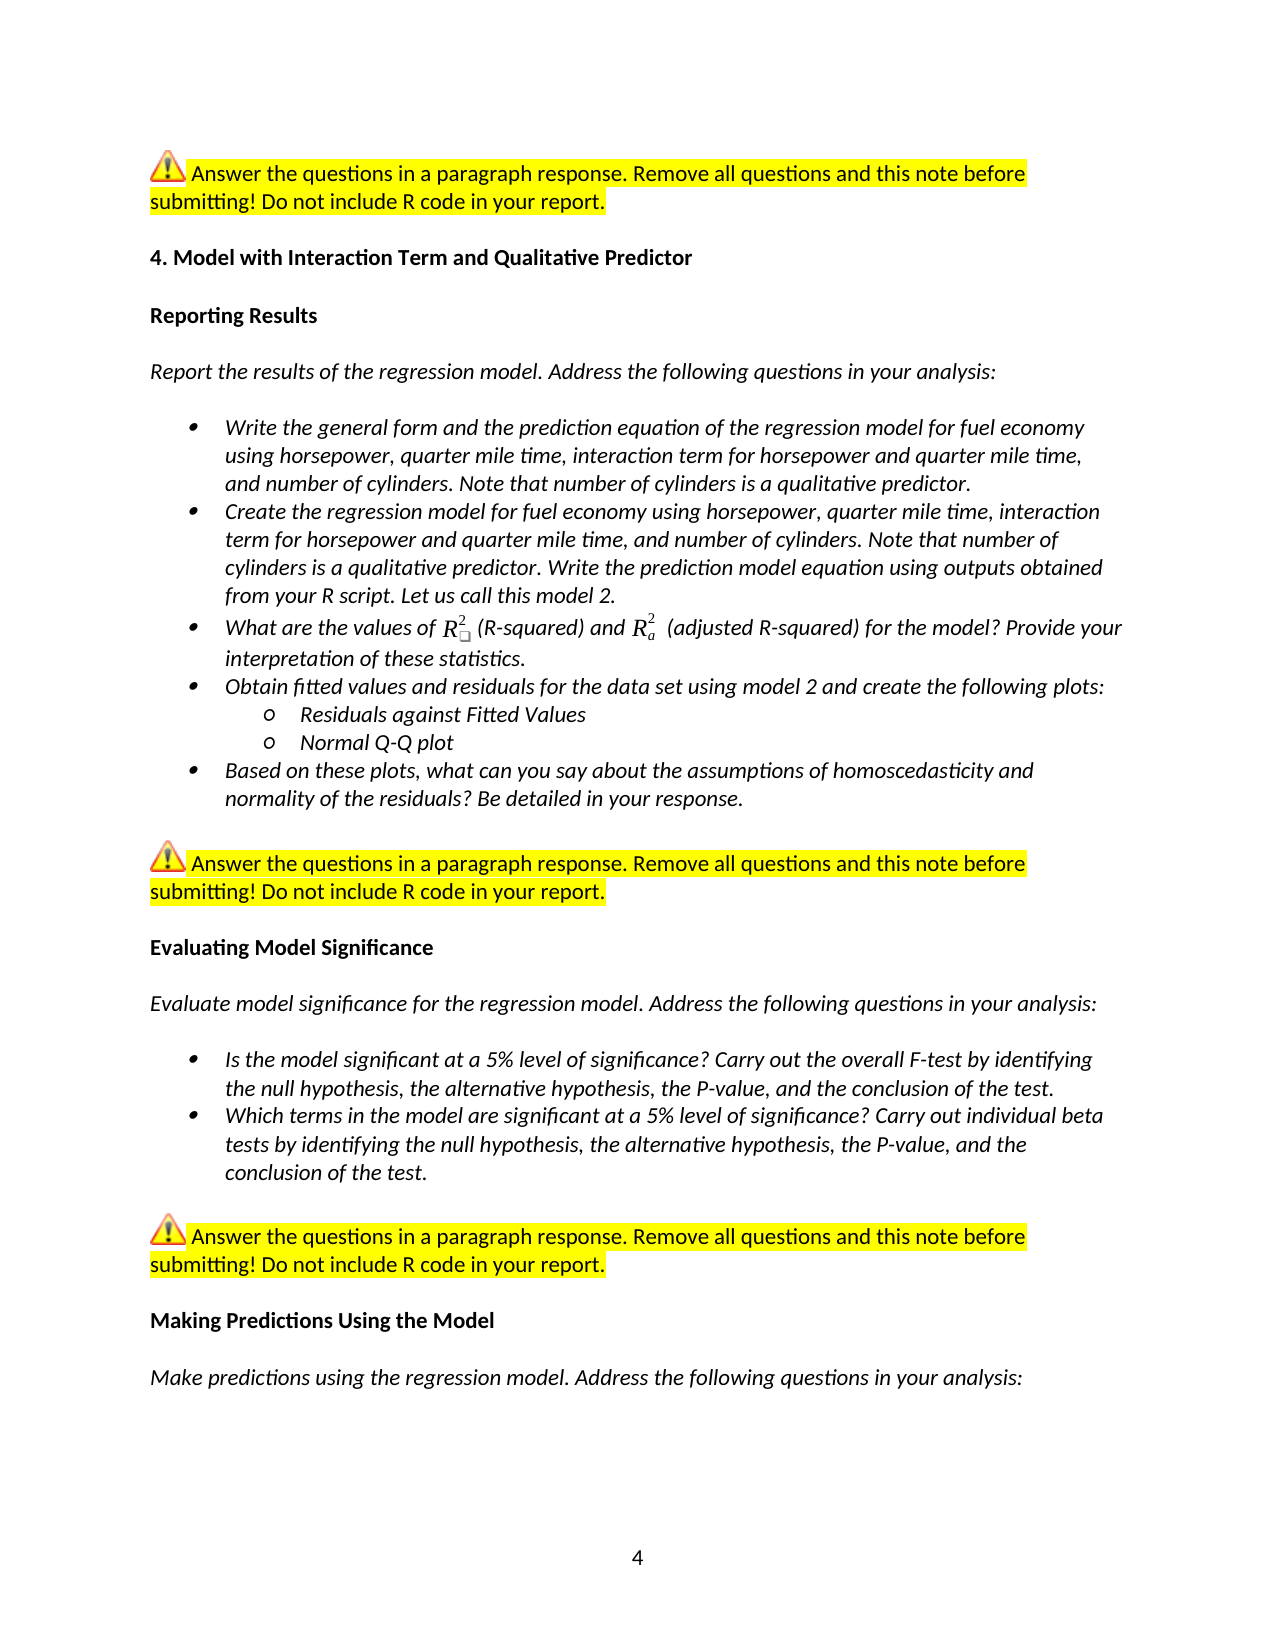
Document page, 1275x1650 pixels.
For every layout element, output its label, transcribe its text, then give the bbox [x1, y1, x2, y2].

text Evaluate model significance for the regression model. Address the following questions in your analysis: [150, 989, 1125, 1018]
list Create the regression model for fuel economy using horsepower, quarter mile time, interaction term for horsepower and quarter mile time, and number of cylinders. Note that number of cylinders is a qualitative predictor. Write the prediction model equation using outputs obtained from your R script. Let us call this model 2. [187, 497, 1125, 609]
text Report the results of the regression model. Address the following questions in your analysis: [150, 357, 1125, 385]
text Answer the questions in a paragraph response. Remove all questions and this note before submitting! Do not include R code in your report. [187, 1214, 1125, 1278]
list Which terms in the model are significant at a 5% level of significance? Carry out individual beta tests by identifying the null hypothesis, the alternative hypothesis, the P-value, and the conclusion of the test. [187, 1102, 1125, 1186]
list Normal Q-Q plot [262, 728, 1125, 756]
subtitle Making Predictions Using the Model [150, 1307, 1125, 1334]
picture [150, 150, 186, 182]
subtitle 4. Model with Interaction Term and Qualitative Predictor [150, 243, 1125, 271]
text Answer the questions in a paragraph response. Remove all questions and this note before submitting! Do not include R code in your report. [150, 841, 1125, 906]
text Answer the questions in a paragraph response. Remove all questions and this note before submitting! Do not include R code in your report. [186, 150, 1125, 215]
picture [150, 840, 186, 872]
picture [150, 1213, 187, 1245]
list Is the model significant at a 5% level of significance? Carry out the overall F-test by identifying the null hypothesis, the alternative hypothesis, the P-value, and the conclusion of the test. [187, 1046, 1125, 1102]
list Obtain fitted values and residuals for the data set using model 2 and create the following plots: [187, 672, 1125, 700]
list Write the general form and the prediction equation of the regression model for fuel economy using horsepower, quarter mile time, interaction term for horsepower and quarter mile time, and number of cylinders. Note that number of cylinders is a qualitative predictor. [187, 413, 1125, 497]
subtitle Evaluating Model Significance [150, 933, 1125, 962]
list Based on these plots, what can you say about the assumptions of homoscedasticity and normality of the residuals? Be detailed in your response. [187, 756, 1125, 812]
list What are the values of (R-squared) and (adjusted R-squared) for the model? Provide your interpretation of these statistics. [187, 609, 1125, 672]
list Residuals against Fitted Values [262, 700, 1125, 728]
subtitle Reporting Results [150, 301, 1125, 329]
text Make predictions using the regression model. Address the following questions in your analysis: [150, 1363, 1125, 1391]
